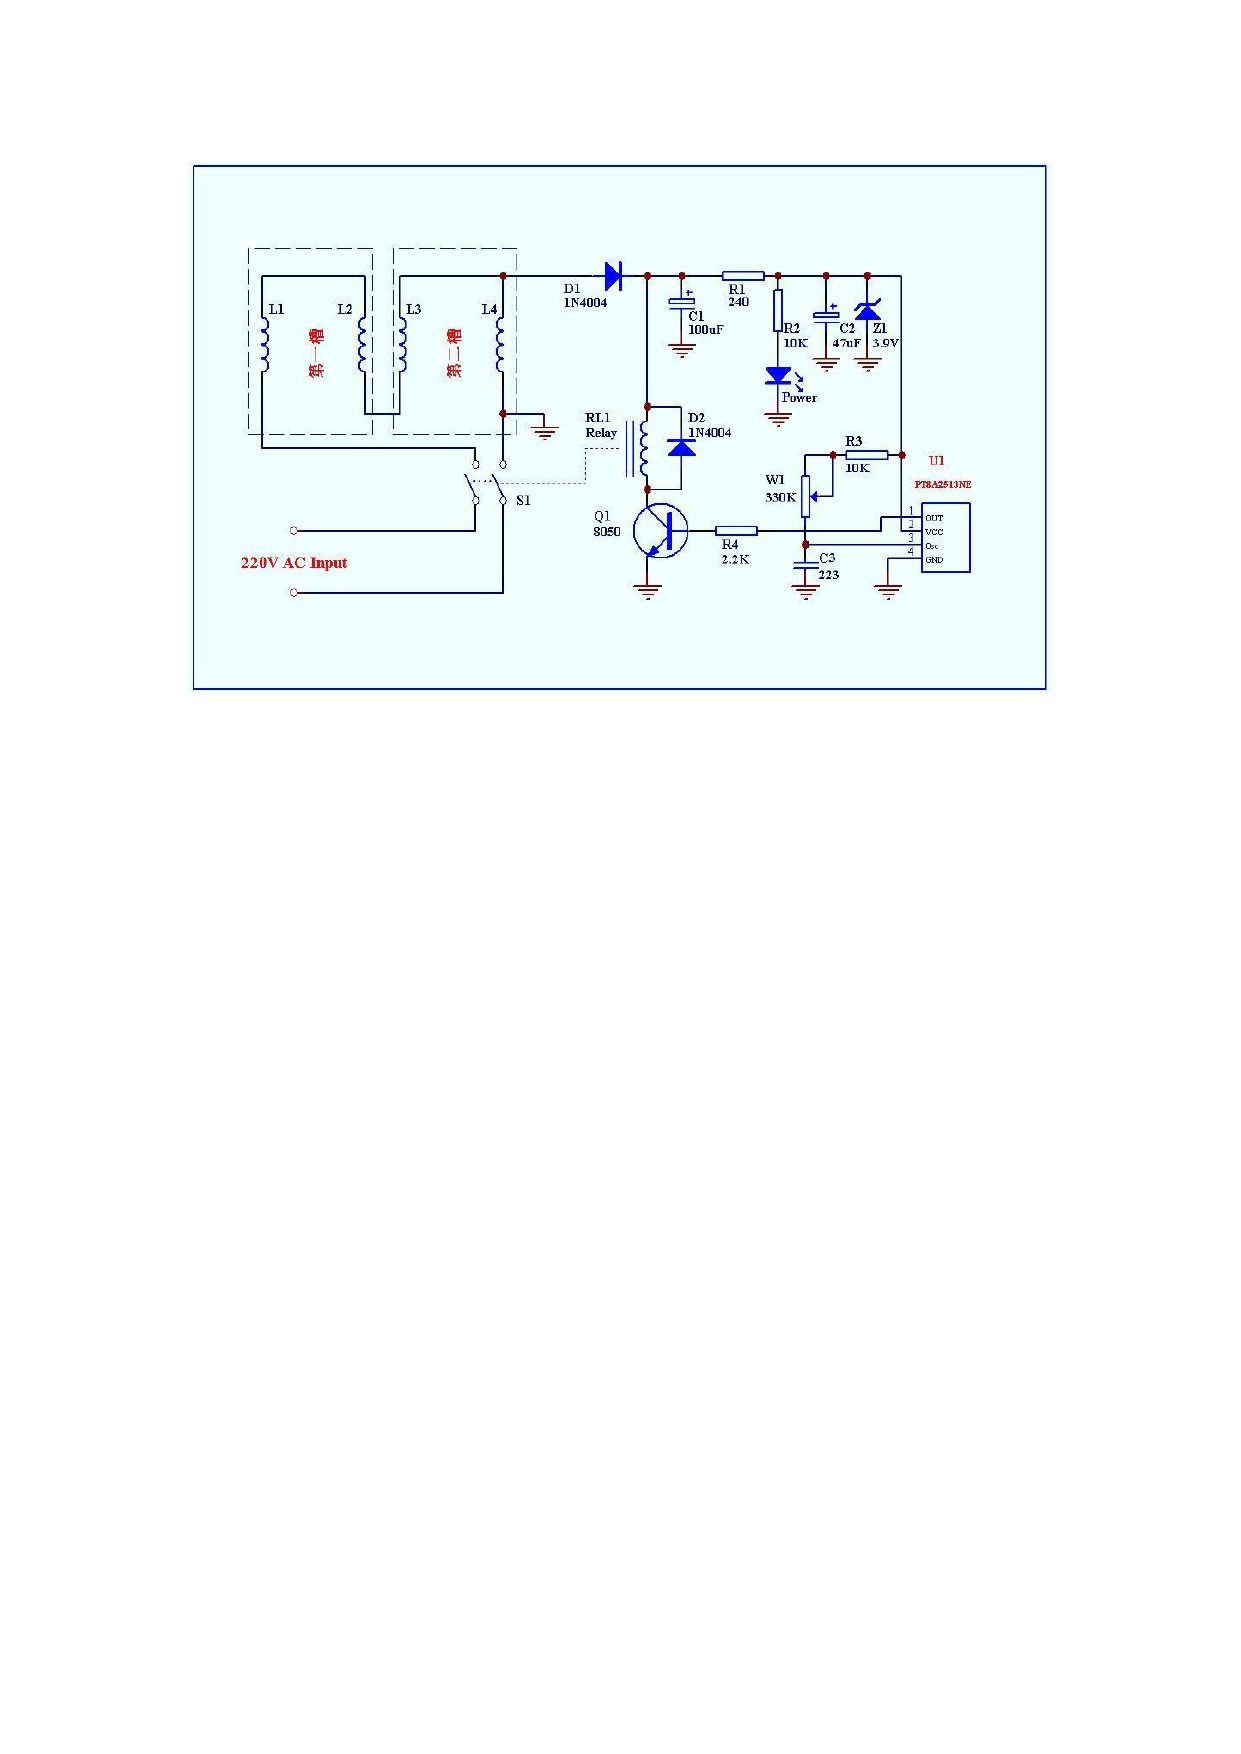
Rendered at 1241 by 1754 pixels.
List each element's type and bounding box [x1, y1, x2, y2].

picture [187, 162, 1053, 694]
